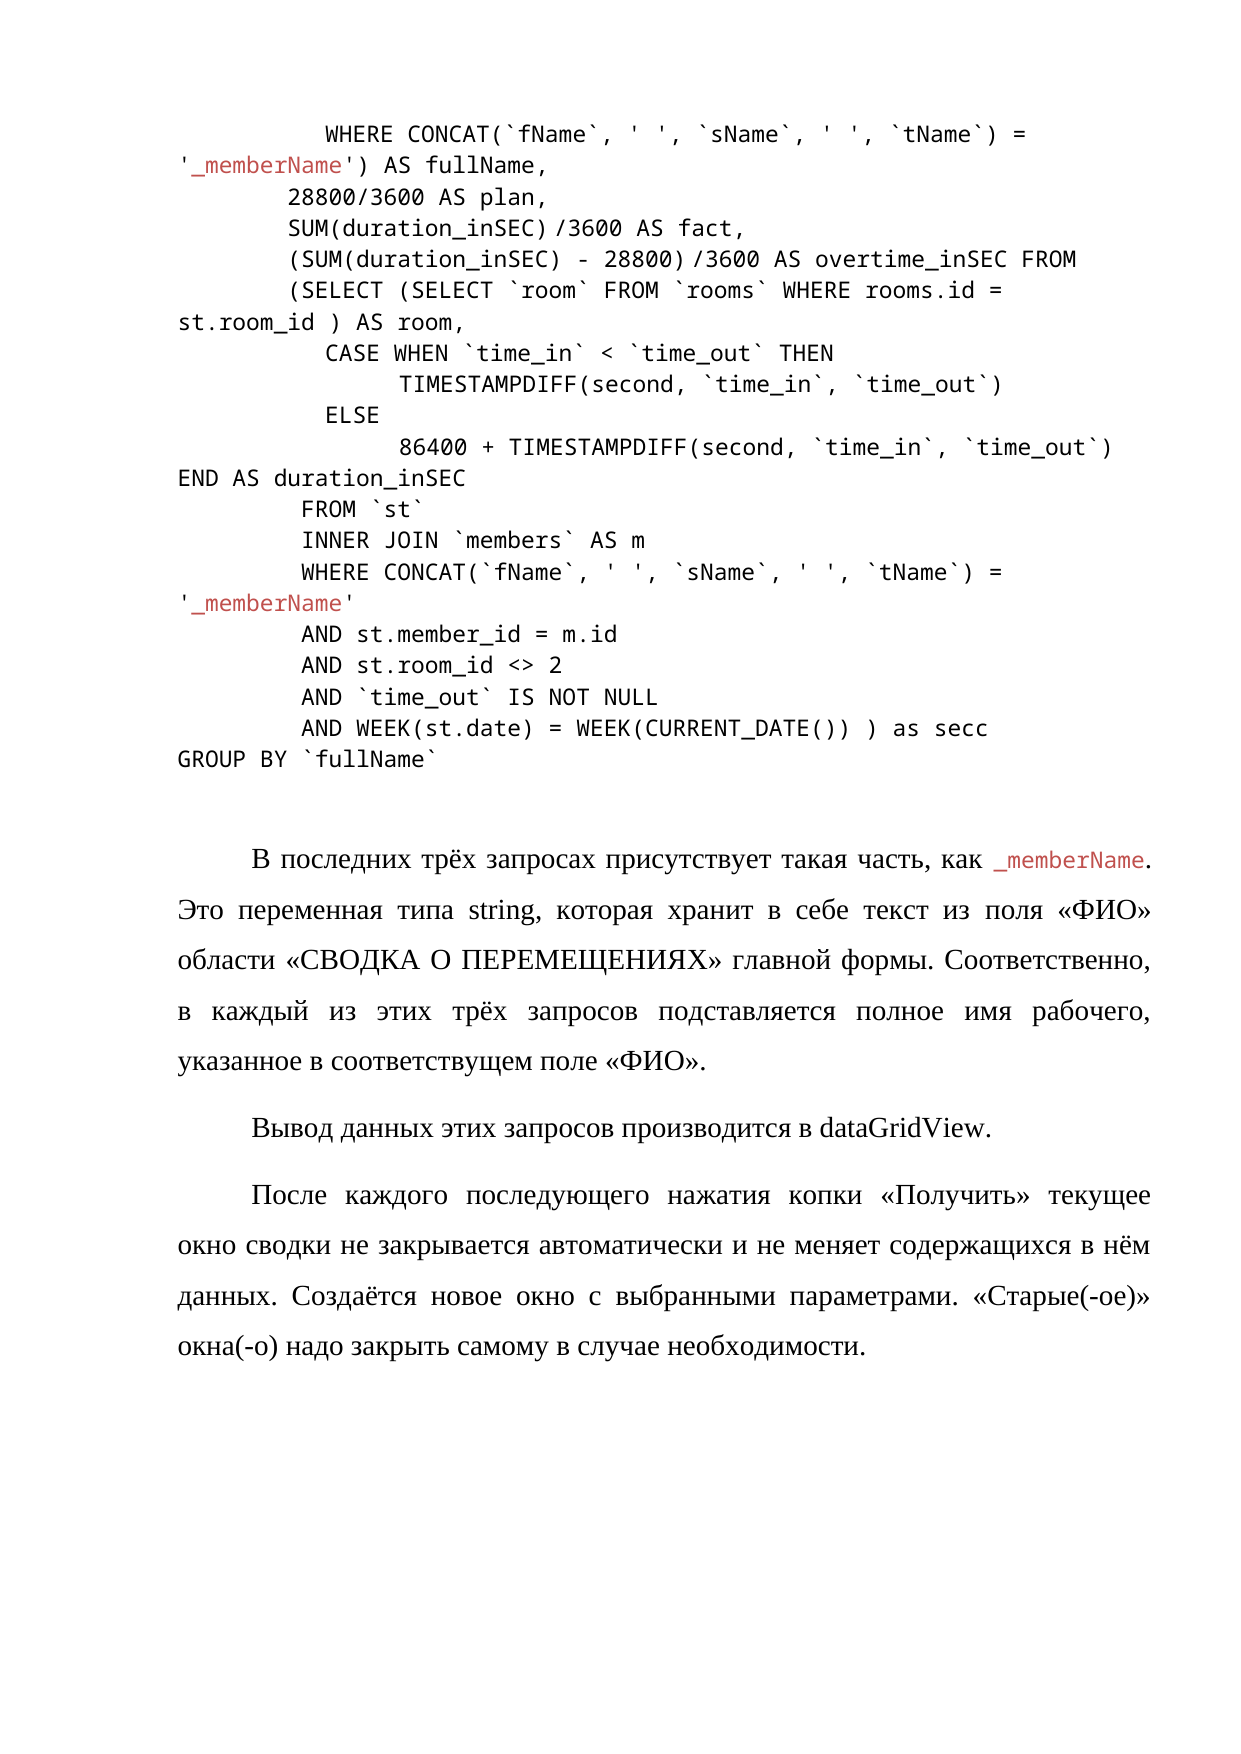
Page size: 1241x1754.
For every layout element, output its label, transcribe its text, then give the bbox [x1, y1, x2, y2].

text ELSE [177, 399, 1152, 431]
text Вывод данных этих запросов производится в dataGridView. [177, 1110, 1152, 1144]
text В последних трёх запросах присутствует такая часть, как _memberName. Это переменная типа string, которая хранит в себе текст из поля «ФИО» области «СВОДКА О ПЕРЕМЕЩЕНИЯХ» главной формы. Соответственно, в каждый из этих трёх запросов подставляется полное имя рабочего, указанное в соответствущем поле «ФИО». [177, 841, 1152, 1077]
text AND WEEK(st.date) = WEEK(CURRENT_DATE()) ) as secc [177, 712, 1152, 743]
text (SUM(duration_inSEC) - 28800) /3600 AS overtime_inSEC FROM [177, 243, 1152, 274]
text AND st.member_id = m.id [177, 618, 1152, 649]
text SUM(duration_inSEC) /3600 AS fact, [177, 212, 1152, 243]
text 86400 + TIMESTAMPDIFF(second, `time_in`, `time_out`) END AS duration_inSEC [177, 431, 1152, 493]
text CASE WHEN `time_in` < `time_out` THEN [177, 337, 1152, 368]
text AND st.room_id <> 2 [177, 649, 1152, 681]
text FROM `st` [177, 493, 1152, 524]
text WHERE CONCAT(`fName`, ' ', `sName`, ' ', `tName`) = '_memberName' [177, 556, 1152, 618]
text WHERE CONCAT(`fName`, ' ', `sName`, ' ', `tName`) = '_memberName') AS fullName, [177, 118, 1152, 181]
text 28800/3600 AS plan, [177, 181, 1152, 212]
text AND `time_out` IS NOT NULL [177, 681, 1152, 712]
text TIMESTAMPDIFF(second, `time_in`, `time_out`) [177, 368, 1152, 399]
text GROUP BY `fullName` [177, 743, 1152, 774]
text INNER JOIN `members` AS m [177, 524, 1152, 556]
text (SELECT (SELECT `room` FROM `rooms` WHERE rooms.id = st.room_id ) AS room, [177, 274, 1152, 337]
